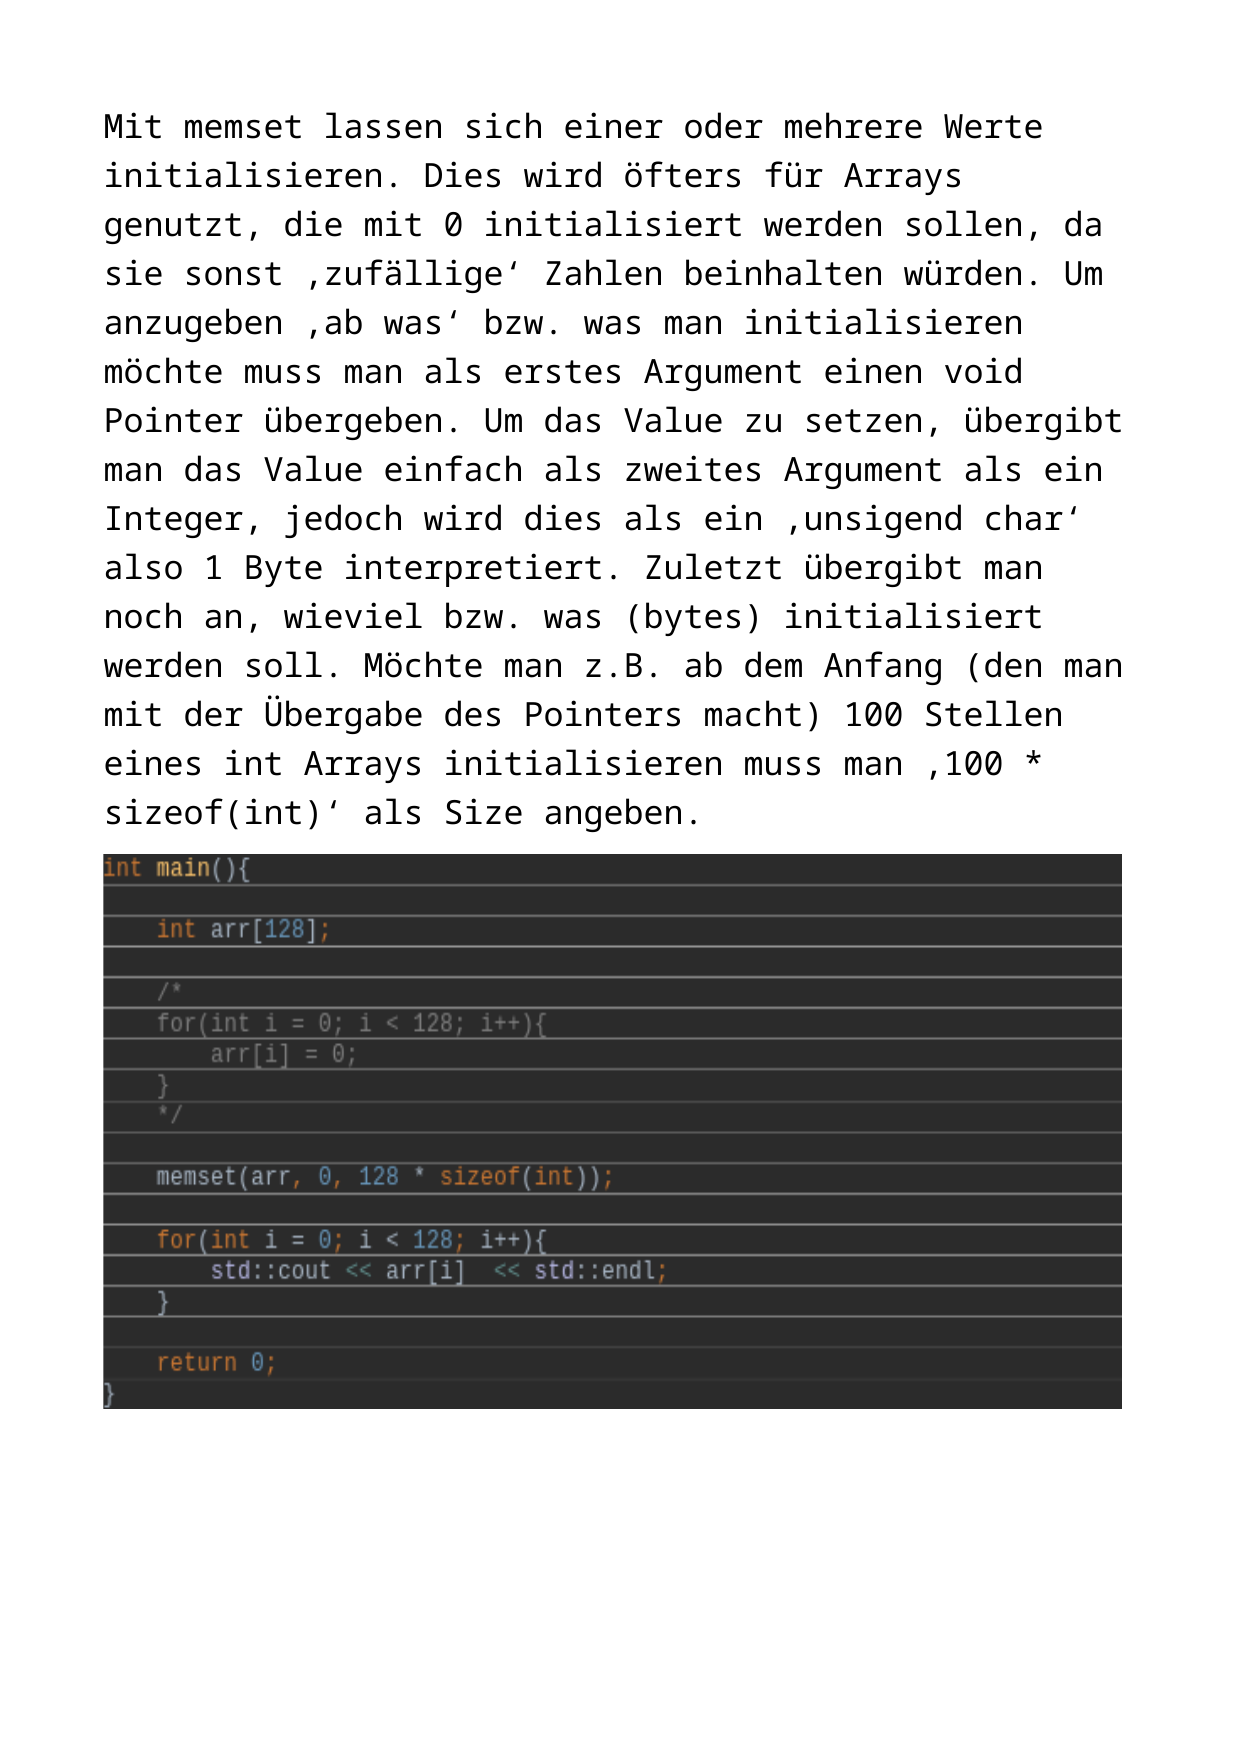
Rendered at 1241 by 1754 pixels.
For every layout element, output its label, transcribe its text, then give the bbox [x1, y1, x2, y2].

text Mit memset lassen sich einer oder mehrere Werte initialisieren. Dies wird öfters für Arrays genutzt, die mit 0 initialisiert werden sollen, da sie sonst ‚zufällige‘ Zahlen beinhalten würden. Um anzugeben ‚ab was‘ bzw. was man initialisieren möchte muss man als erstes Argument einen void Pointer übergeben. Um das Value zu setzen, übergibt man das Value einfach als zweites Argument als ein Integer, jedoch wird dies als ein ‚unsigend char‘ also 1 Byte interpretiert. Zuletzt übergibt man noch an, wieviel bzw. was (bytes) initialisiert werden soll. Möchte man z.B. ab dem Anfang (den man mit der Übergabe des Pointers macht) 100 Stellen eines int Arrays initialisieren muss man ‚100 * sizeof(int)‘ als Size angeben. [103, 103, 1137, 834]
